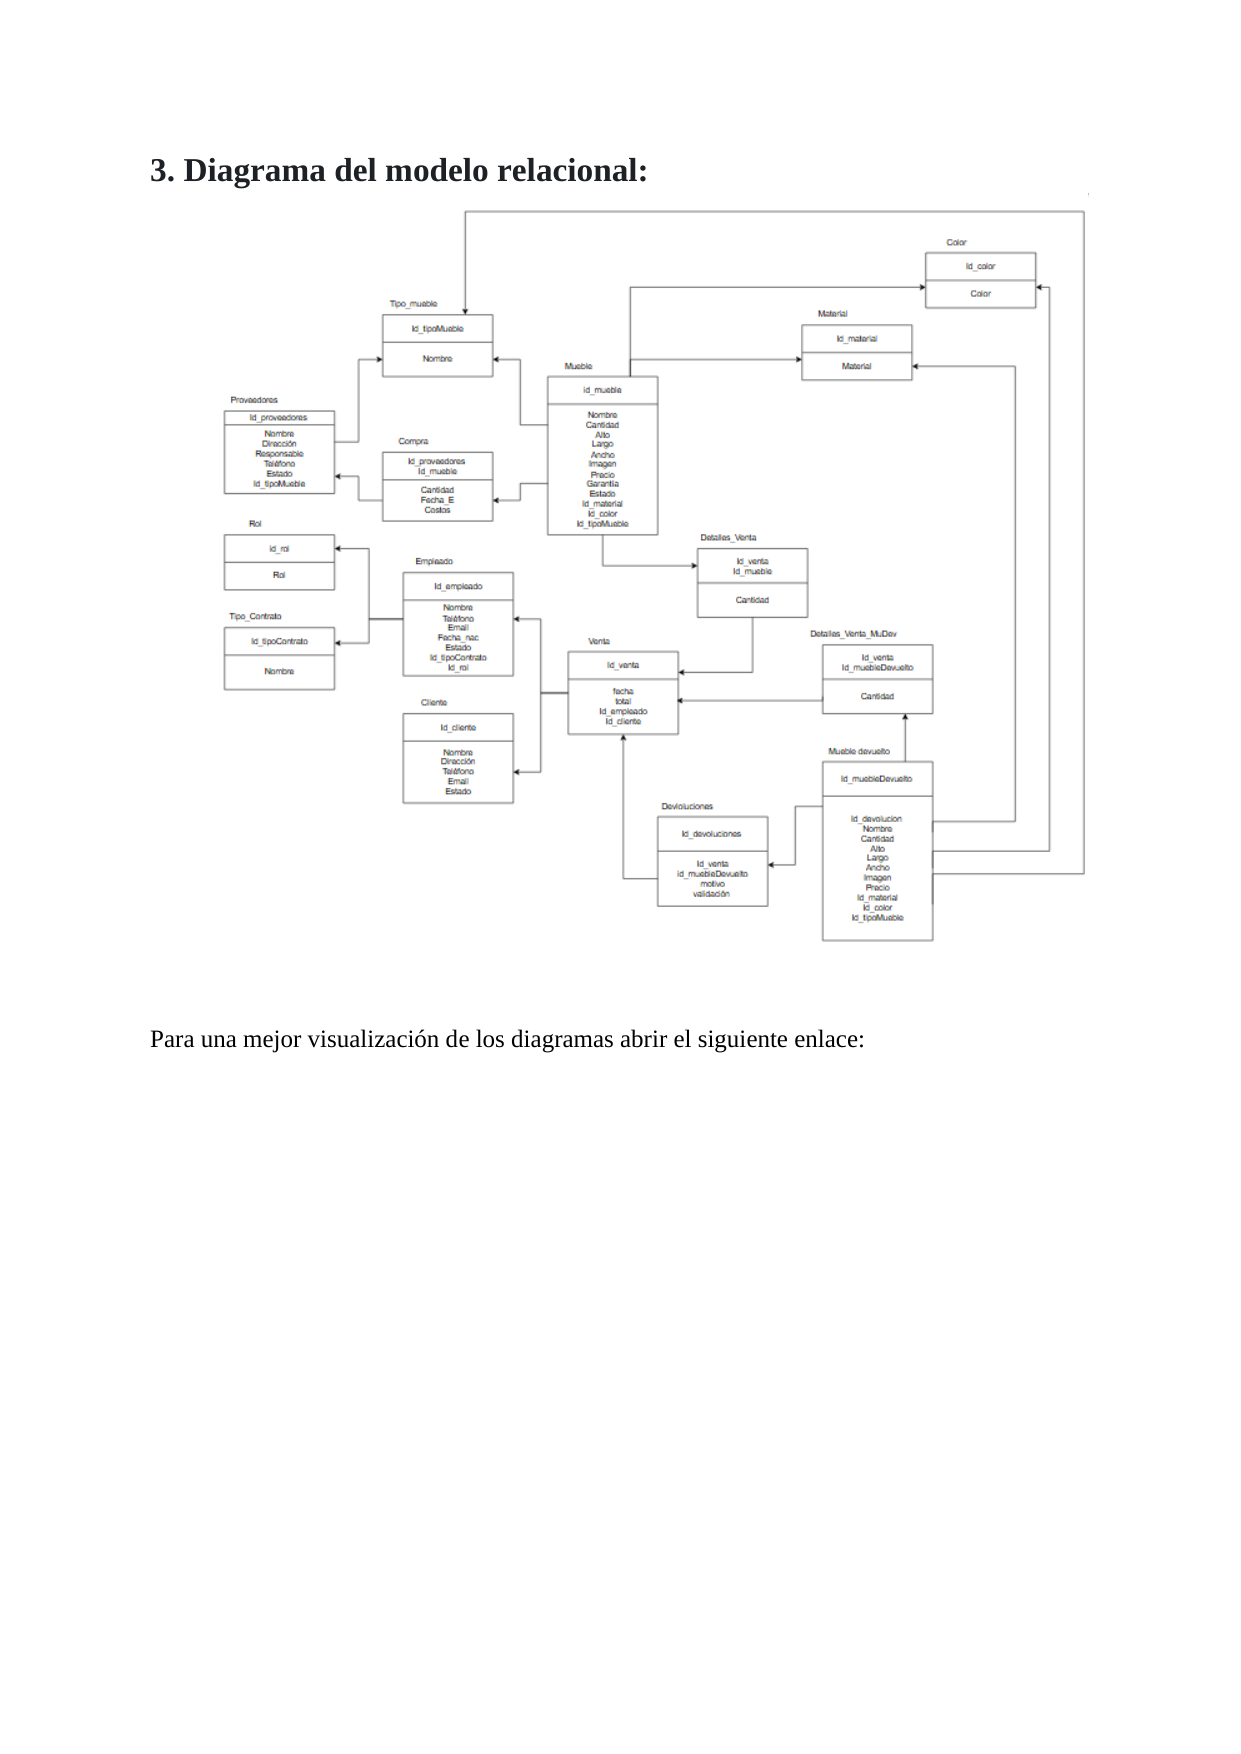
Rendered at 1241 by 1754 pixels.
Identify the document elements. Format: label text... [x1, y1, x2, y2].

picture [150, 193, 1089, 1002]
text Para una mejor visualización de los diagramas abrir el siguiente enlace: [150, 1024, 1090, 1052]
